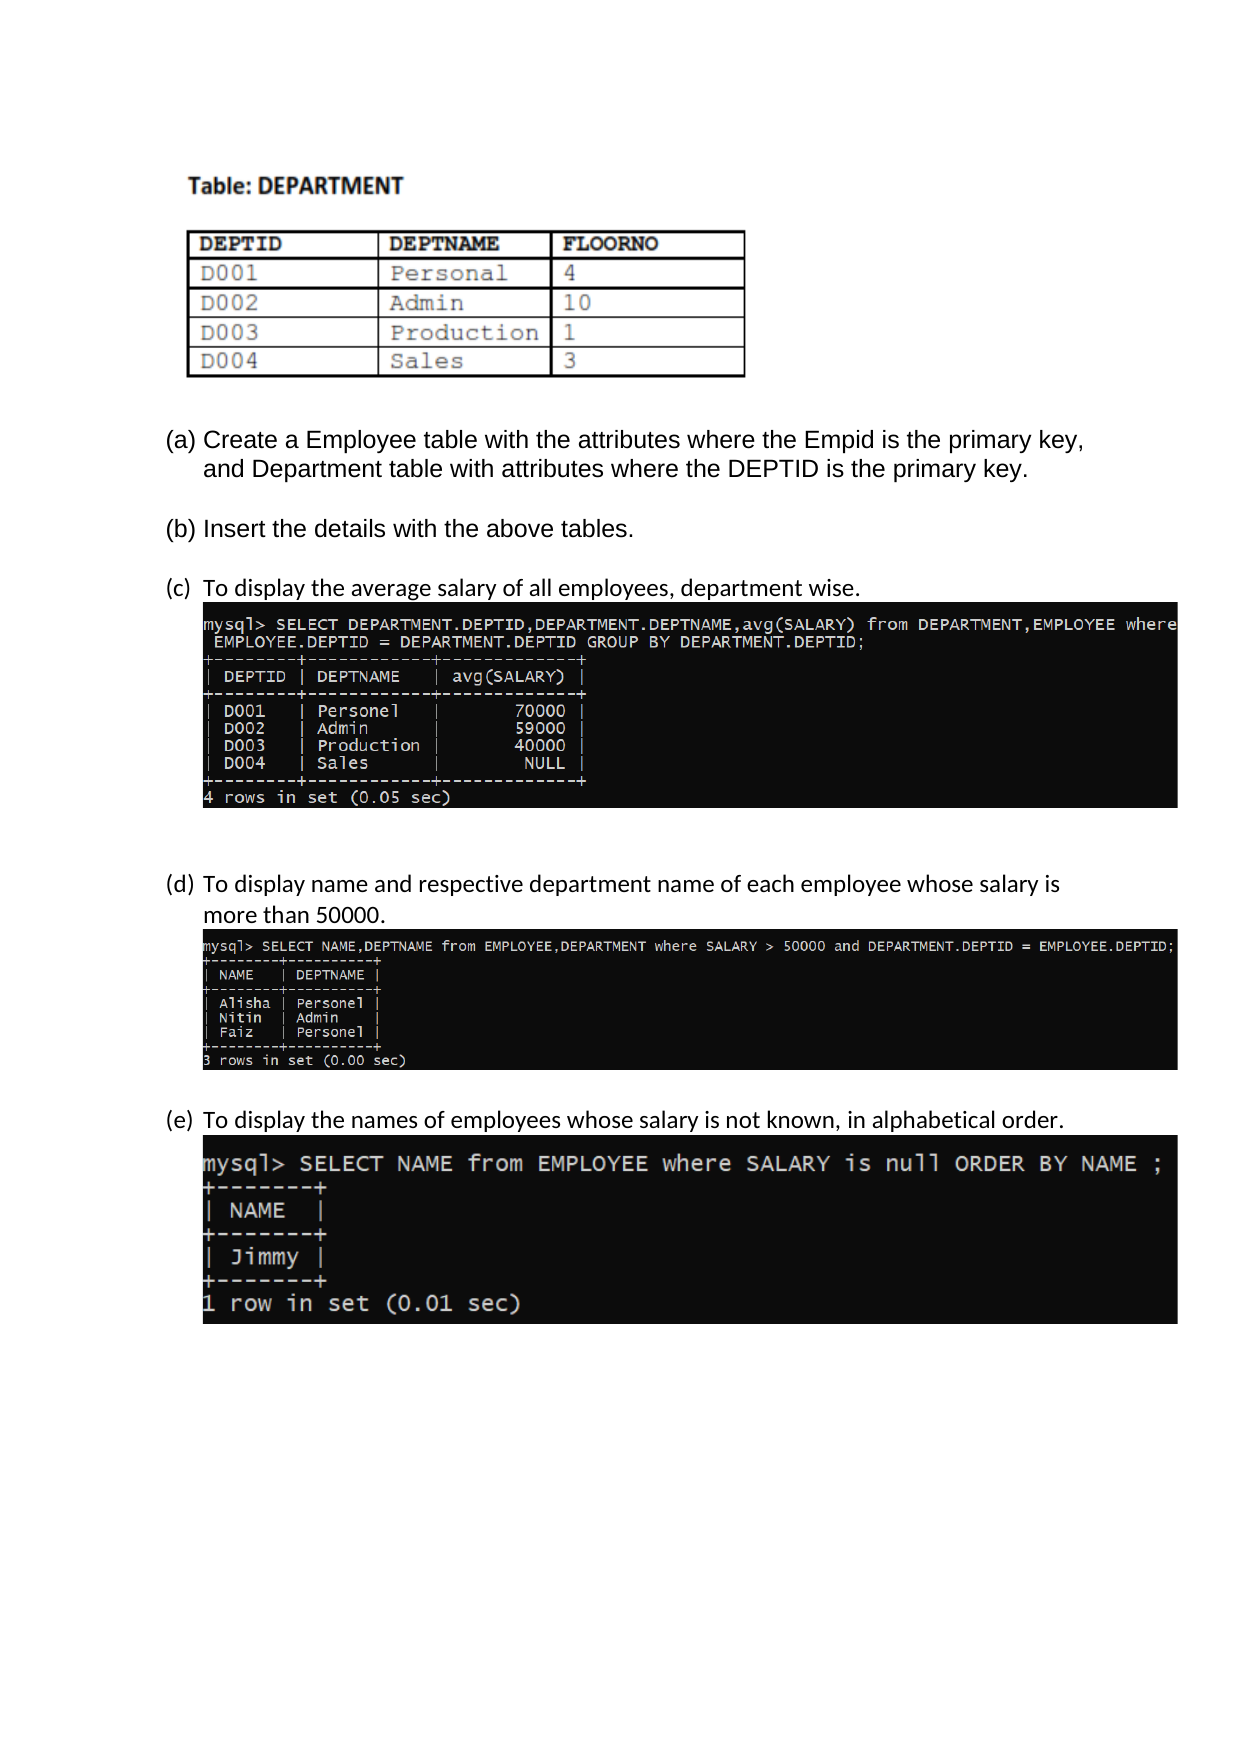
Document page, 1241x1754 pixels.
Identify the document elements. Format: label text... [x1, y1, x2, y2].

list Insert the details with the above tables. [165, 513, 1090, 542]
list To display the average salary of all employees, department wise. [165, 542, 1075, 603]
picture [202, 929, 1178, 1070]
picture [202, 602, 1178, 808]
picture [179, 163, 780, 395]
list Create a Employee table with the attributes where the Empid is the primary key, and Department table with attributes where the DEPTID is the primary key. [165, 425, 1090, 482]
list To display the names of employees whose salary is not known, in alphabetical order. [165, 1104, 1080, 1135]
picture [202, 1135, 1178, 1324]
list To display name and respective department name of each employee whose salary is more than 50000. [165, 868, 1075, 929]
